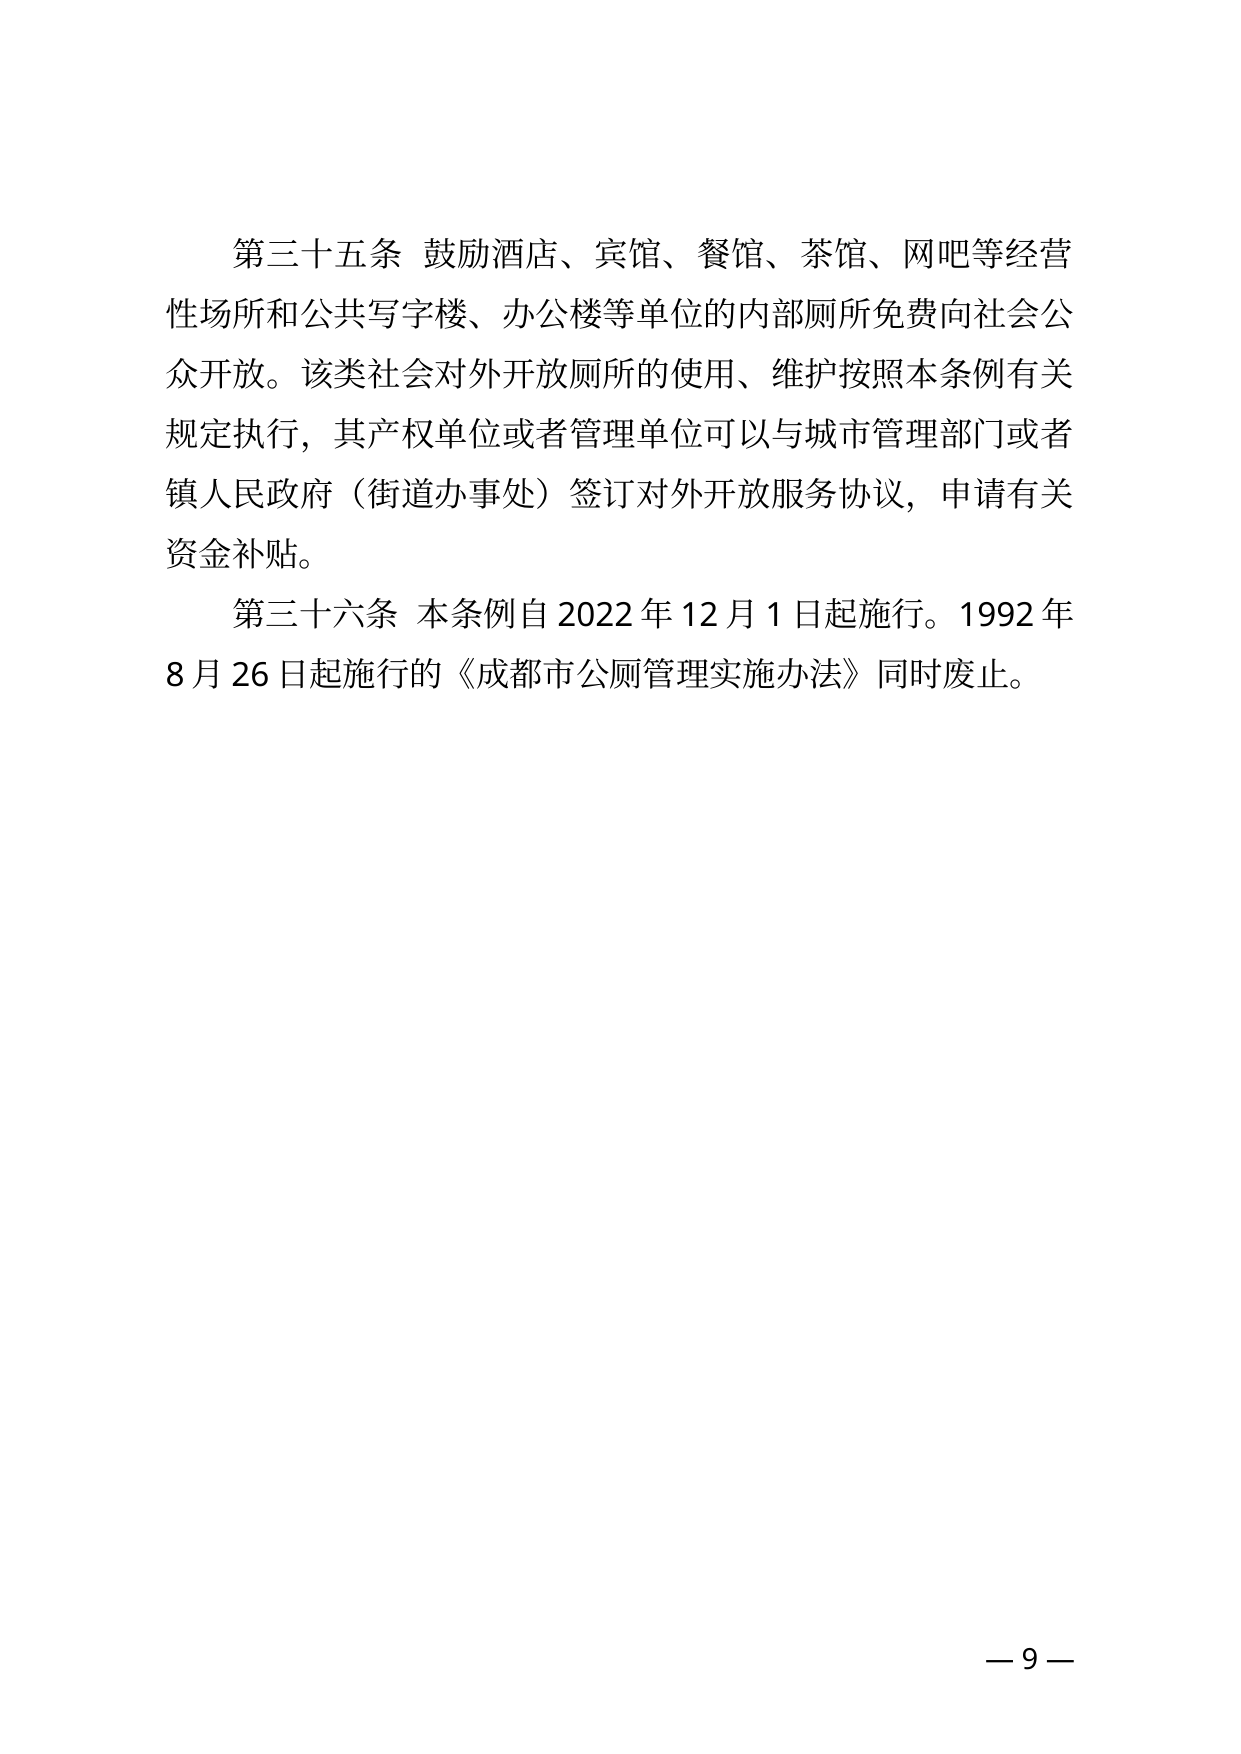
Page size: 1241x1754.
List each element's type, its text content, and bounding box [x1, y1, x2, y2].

text 第三十六条 本条例自2022年12月1日起施行。1992年8月26日起施行的《成都市公厕管理实施办法》同时废止。 [165, 578, 1075, 698]
text 第三十五条 鼓励酒店、宾馆、餐馆、茶馆、网吧等经营性场所和公共写字楼、办公楼等单位的内部厕所免费向社会公众开放。该类社会对外开放厕所的使用、维护按照本条例有关规定执行，其产权单位或者管理单位可以与城市管理部门或者镇人民政府（街道办事处）签订对外开放服务协议，申请有关资金补贴。 [165, 218, 1075, 578]
